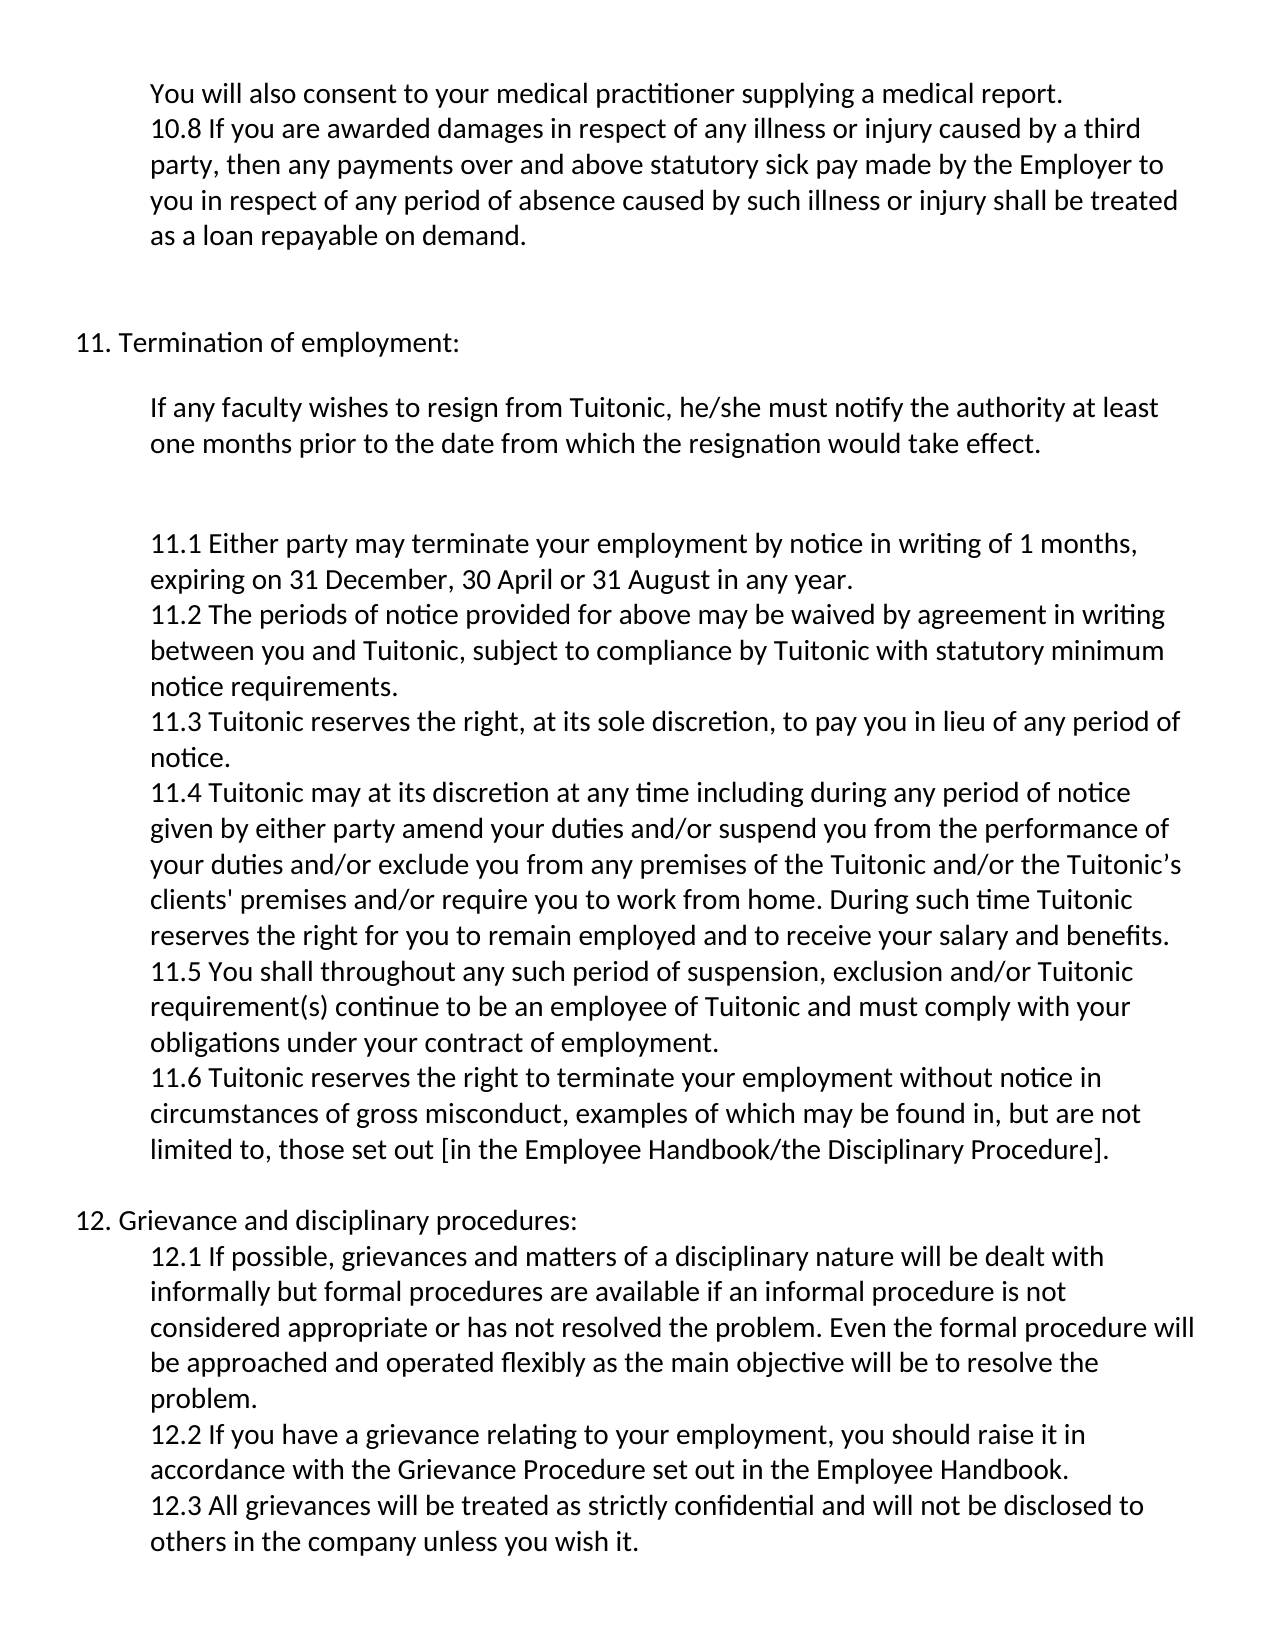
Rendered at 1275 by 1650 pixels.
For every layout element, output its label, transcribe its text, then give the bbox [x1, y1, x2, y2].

text 12.3 All grievances will be treated as strictly confidential and will not be disclosed to others in the company unless you wish it. [150, 1487, 1200, 1558]
text 11.1 Either party may terminate your employment by notice in writing of 1 months, expiring on 31 December, 30 April or 31 August in any year. [150, 525, 1200, 596]
text 12.1 If possible, grievances and matters of a disciplinary nature will be dealt with informally but formal procedures are available if an informal procedure is not considered appropriate or has not resolved the problem. Even the formal procedure will be approached and operated flexibly as the main objective will be to resolve the problem. [150, 1238, 1200, 1416]
text 11. Termination of employment: [75, 324, 1200, 360]
text 11.6 Tuitonic reserves the right to terminate your employment without notice in circumstances of gross misconduct, examples of which may be found in, but are not limited to, those set out [in the Employee Handbook/the Disciplinary Procedure]. [150, 1059, 1200, 1166]
text 11.3 Tuitonic reserves the right, at its sole discretion, to pay you in lieu of any period of notice. [150, 703, 1200, 774]
text 12. Grievance and disciplinary procedures: [75, 1202, 1200, 1238]
text 11.5 You shall throughout any such period of suspension, exclusion and/or Tuitonic requirement(s) continue to be an employee of Tuitonic and must comply with your obligations under your contract of employment. [150, 953, 1200, 1059]
text If any faculty wishes to resign from Tuitonic, he/she must notify the authority at least one months prior to the date from which the resignation would take effect. [150, 389, 1200, 460]
text 10.8 If you are awarded damages in respect of any illness or injury caused by a third party, then any payments over and above statutory sick pay made by the Employer to you in respect of any period of absence caused by such illness or injury shall be treated as a loan repayable on demand. [150, 111, 1200, 253]
text 12.2 If you have a grievance relating to your employment, you should raise it in accordance with the Grievance Procedure set out in the Employee Handbook. [150, 1416, 1200, 1487]
text You will also consent to your medical practitioner supplying a medical report. [75, 75, 1200, 111]
text 11.2 The periods of notice provided for above may be waived by agreement in writing between you and Tuitonic, subject to compliance by Tuitonic with statutory minimum notice requirements. [150, 596, 1200, 703]
text 11.4 Tuitonic may at its discretion at any time including during any period of notice given by either party amend your duties and/or suspend you from the performance of your duties and/or exclude you from any premises of the Tuitonic and/or the Tuitonic’s clients' premises and/or require you to work from home. During such time Tuitonic reserves the right for you to remain employed and to receive your salary and benefits. [150, 774, 1200, 953]
